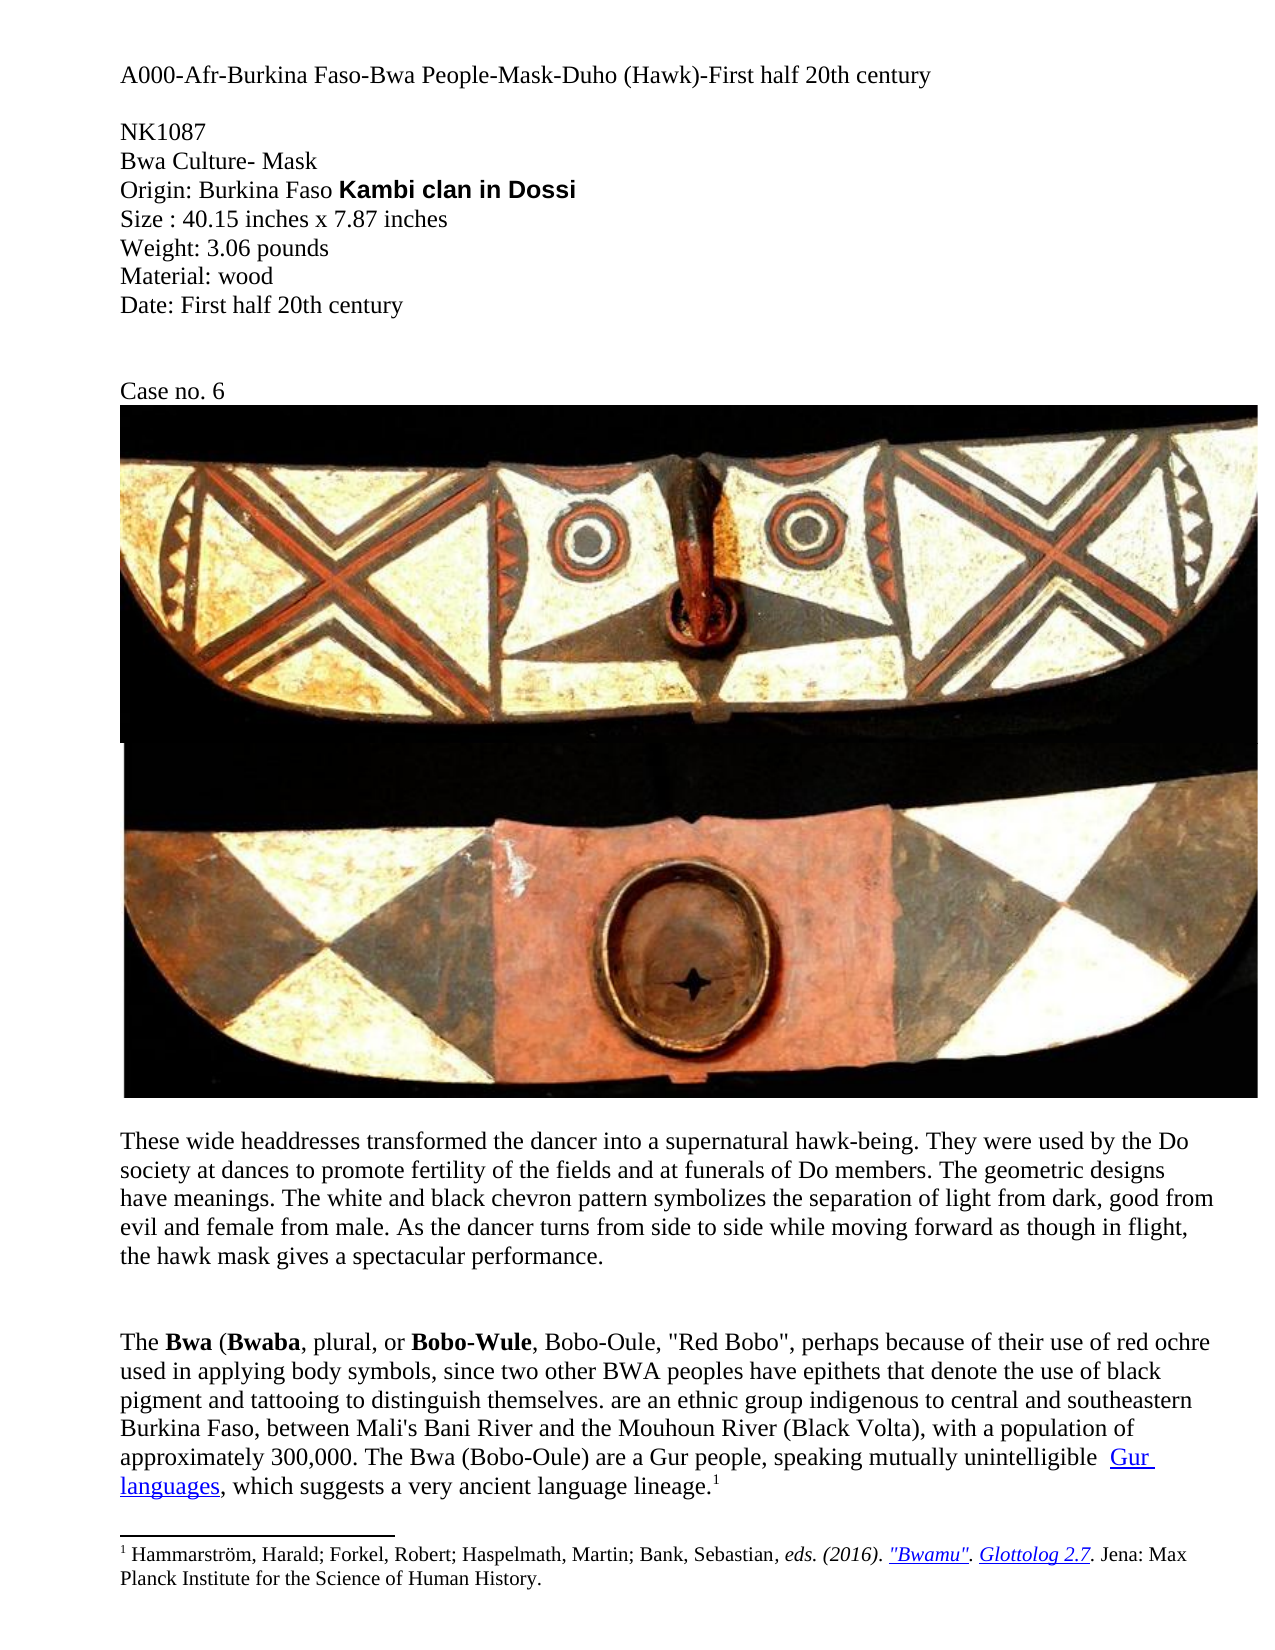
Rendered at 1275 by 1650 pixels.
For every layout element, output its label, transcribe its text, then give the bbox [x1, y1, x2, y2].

text NK1087 [120, 117, 1215, 146]
text The Bwa (Bwaba, plural, or Bobo-Wule, Bobo-Oule, "Red Bobo", perhaps because of their use of red ochre used in applying body symbols, since two other BWA peoples have epithets that denote the use of black pigment and tattooing to distinguish themselves. are an ethnic group indigenous to central and southeastern Burkina Faso, between Mali's Bani River and the Mouhoun River (Black Volta), with a population of approximately 300,000. The Bwa (Bobo-Oule) are a Gur people, speaking mutually unintelligible Gur languages, which suggests a very ancient language lineage. [120, 1327, 1215, 1500]
text Case no. 6 [120, 348, 1215, 405]
text These wide headdresses transformed the dancer into a supernatural hawk-being. They were used by the Do society at dances to promote fertility of the fields and at funerals of Do members. The geometric designs have meanings. The white and black chevron pattern symbolizes the separation of light from dark, good from evil and female from male. As the dancer turns from side to side while moving forward as though in flight, the hawk mask gives a spectacular performance. [120, 1126, 1215, 1270]
text Bwa Culture- Mask [120, 146, 1215, 175]
text Date: First half 20th century [120, 290, 1215, 319]
text Origin: Burkina Faso Kambi clan in Dossi Size : 40.15 inches x 7.87 inches Weight: 3.06 pounds Material: wood [120, 175, 1215, 290]
picture [120, 405, 1258, 1098]
text A000-Afr-Burkina Faso-Bwa People-Mask-Duho (Hawk)-First half 20th century [120, 60, 1215, 89]
